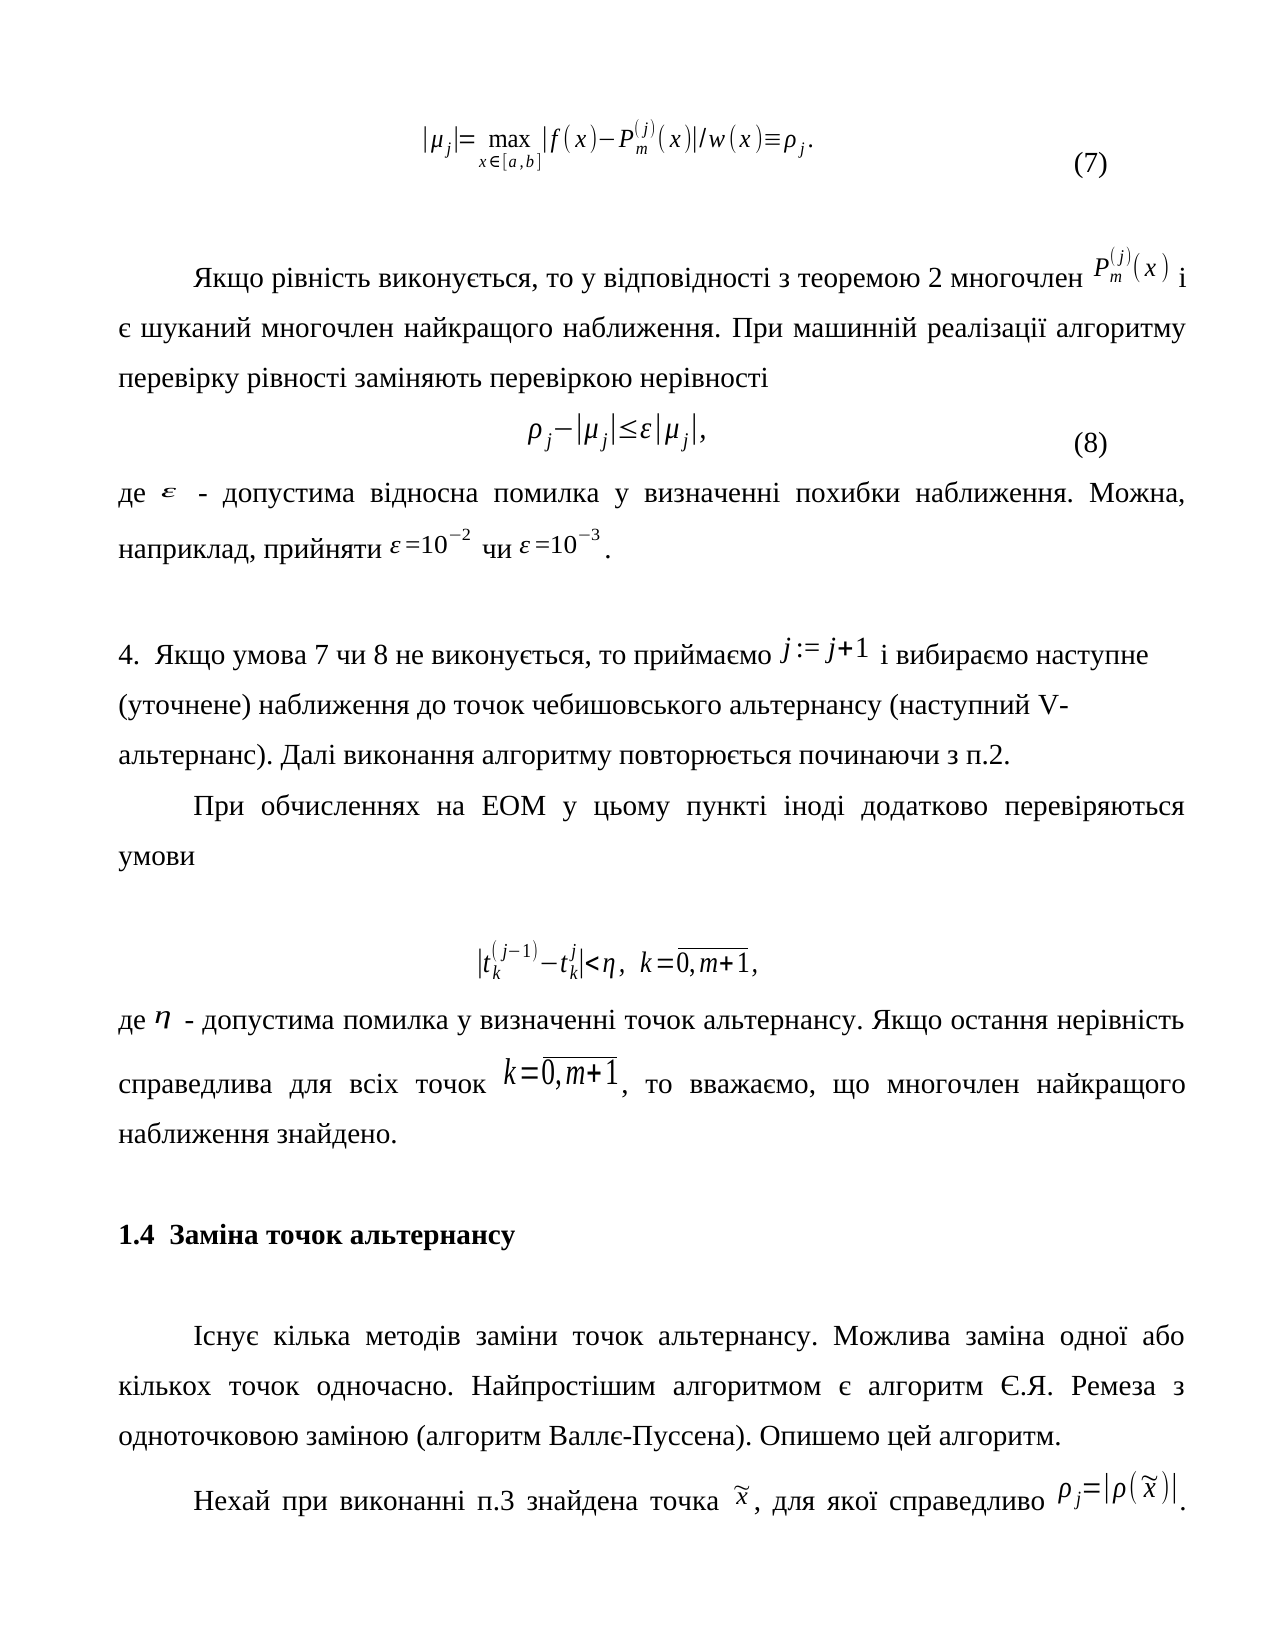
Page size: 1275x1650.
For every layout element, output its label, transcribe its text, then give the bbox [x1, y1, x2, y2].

subtitle 1.4 Заміна точок альтернансу [118, 1217, 1186, 1251]
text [118, 1469, 1186, 1516]
text Якщо рівність виконується, то у відповідності з теоремою 2 многочлен і є шуканий многочлен найкращого наближення. При машинній реалізації алгоритму перевірку рівності заміняють перевіркою нерівності [118, 246, 1186, 394]
text 4. Якщо умова 7 чи 8 не виконується, то приймаємо і вибираємо наступне (уточнене) наближення до точок чебишовського альтернансу (наступний V-альтернанс). Далі виконання алгоритму повторюється починаючи з п.2. [118, 631, 1186, 771]
text (8) [118, 411, 1186, 458]
text де - допустима відносна помилка у визначенні похибки наближення. Можна, наприклад, прийняти чи . [118, 475, 1186, 564]
text де - допустима помилка у визначенні точок альтернансу. Якщо остання нерівність справедлива для всіх точок , то вважаємо, що многочлен найкращого наближення знайдено. [118, 1001, 1186, 1150]
text При обчисленнях на ЕОМ у цьому пункті іноді додатково перевіряються умови [118, 788, 1186, 872]
text (7) [118, 118, 1186, 179]
text Існує кілька методів заміни точок альтернансу. Можлива заміна одної або кількох точок одночасно. Найпростішим алгоритмом є алгоритм Є.Я. Ремеза з одноточковою заміною (алгоритм Валлє-Пуссена). Опишемо цей алгоритм. [118, 1318, 1186, 1452]
